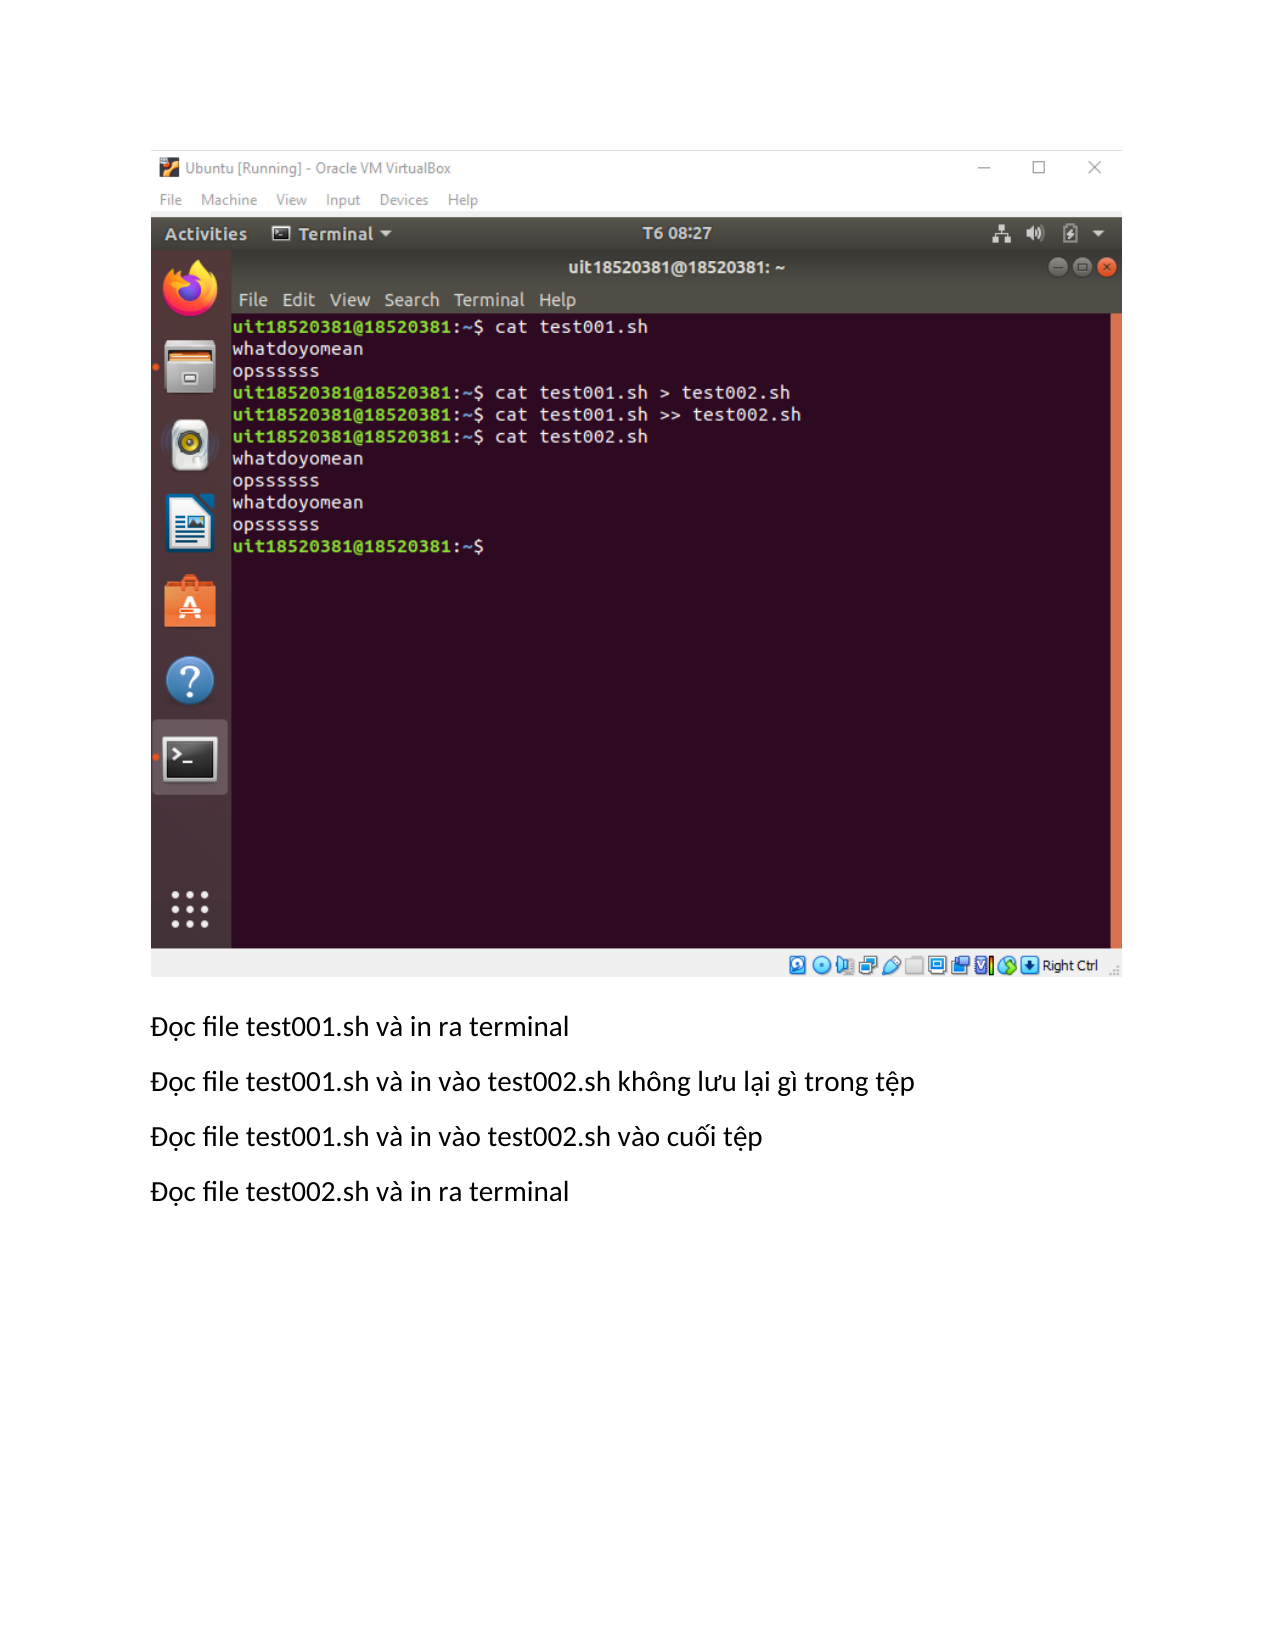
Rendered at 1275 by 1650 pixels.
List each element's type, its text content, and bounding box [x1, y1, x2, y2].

text Đọc file test001.sh và in vào test002.sh vào cuối tệp [150, 1118, 1125, 1154]
text Đọc file test001.sh và in vào test002.sh không lưu lại gì trong tệp [150, 1063, 1125, 1098]
picture [150, 150, 1122, 976]
text Đọc file test002.sh và in ra terminal [150, 1173, 1125, 1209]
